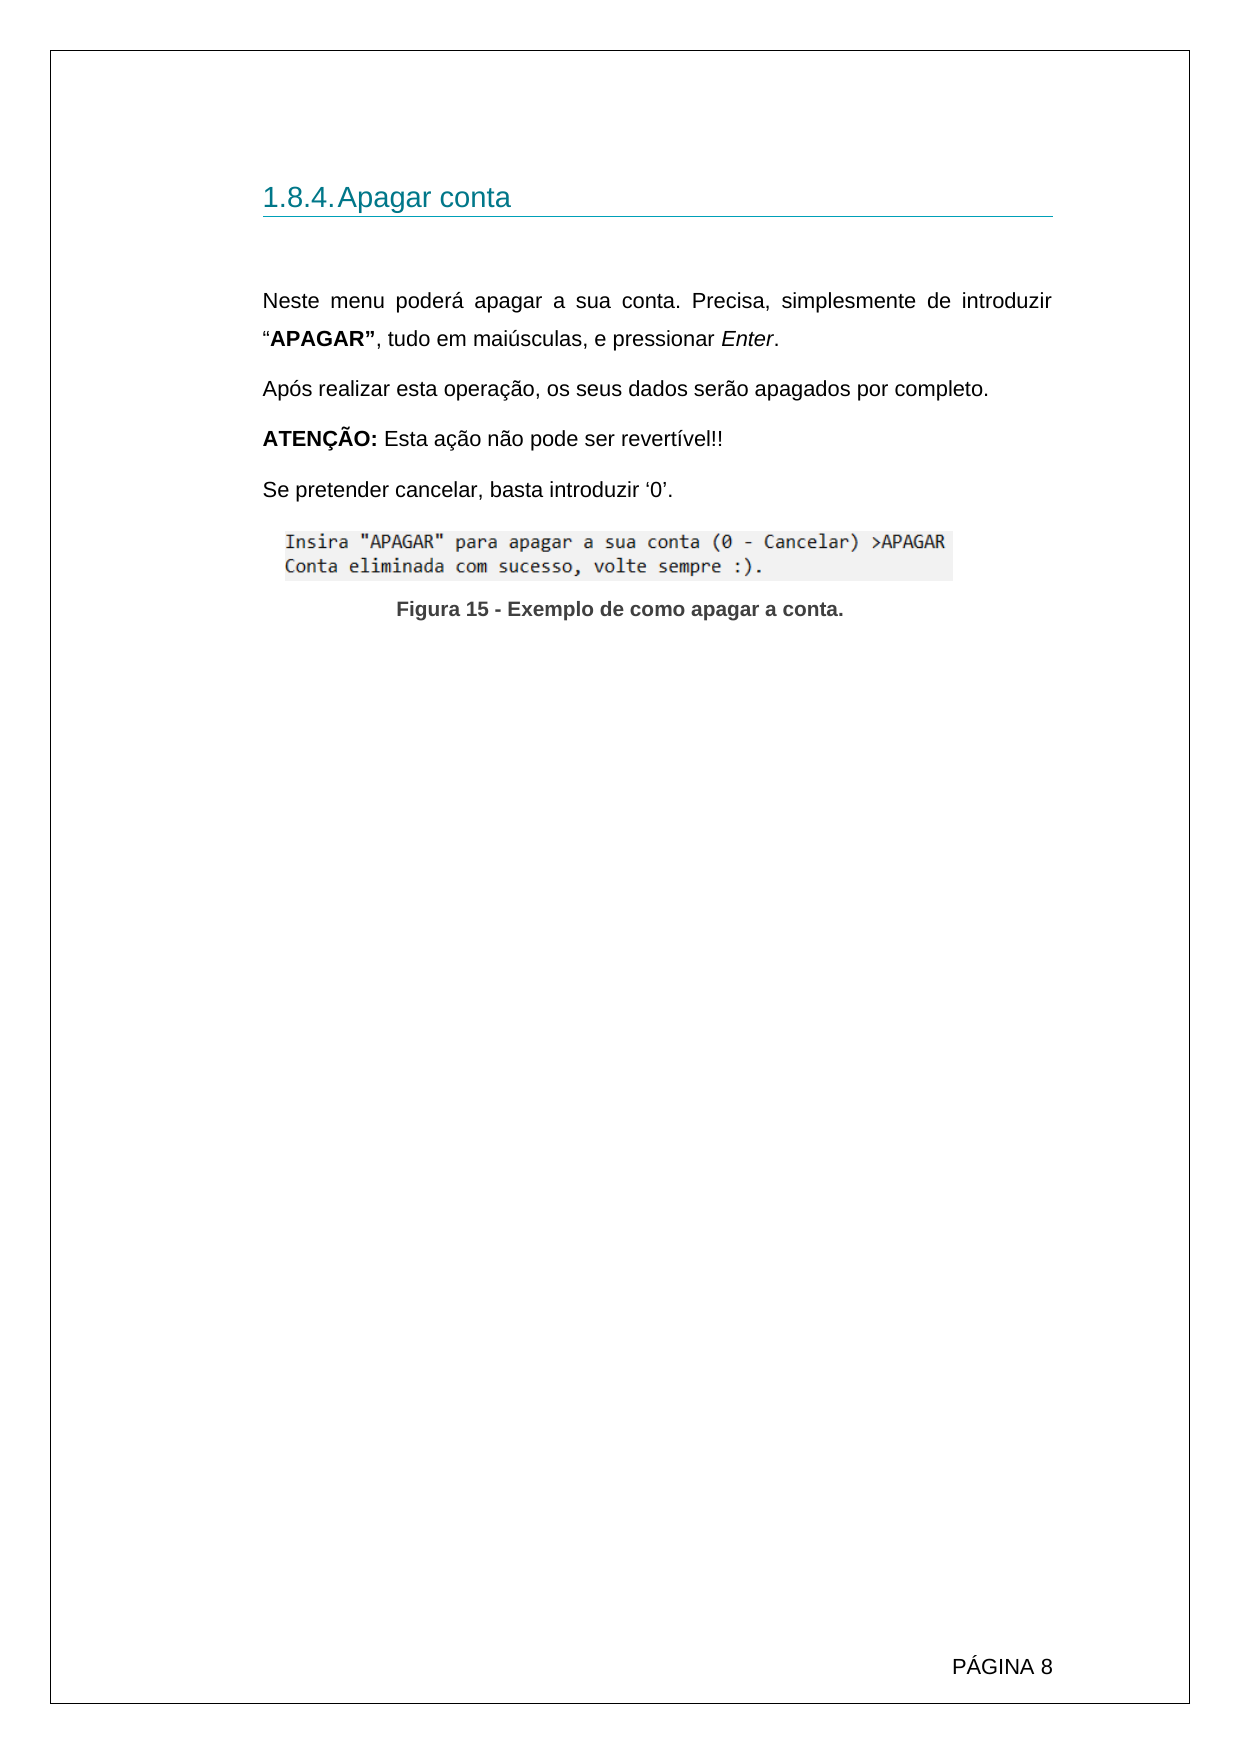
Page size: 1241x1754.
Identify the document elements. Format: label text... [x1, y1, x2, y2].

text ATENÇÃO: Esta ação não pode ser revertível!! [262, 426, 1053, 452]
text Após realizar esta operação, os seus dados serão apagados por completo. [262, 376, 1053, 401]
text Se pretender cancelar, basta introduzir ‘0’. [262, 477, 1053, 502]
picture [285, 531, 953, 581]
text Neste menu poderá apagar a sua conta. Precisa, simplesmente de introduzir “APAGAR”, tudo em maiúsculas, e pressionar Enter. [262, 288, 1053, 351]
subtitle Apagar conta [262, 180, 1053, 217]
